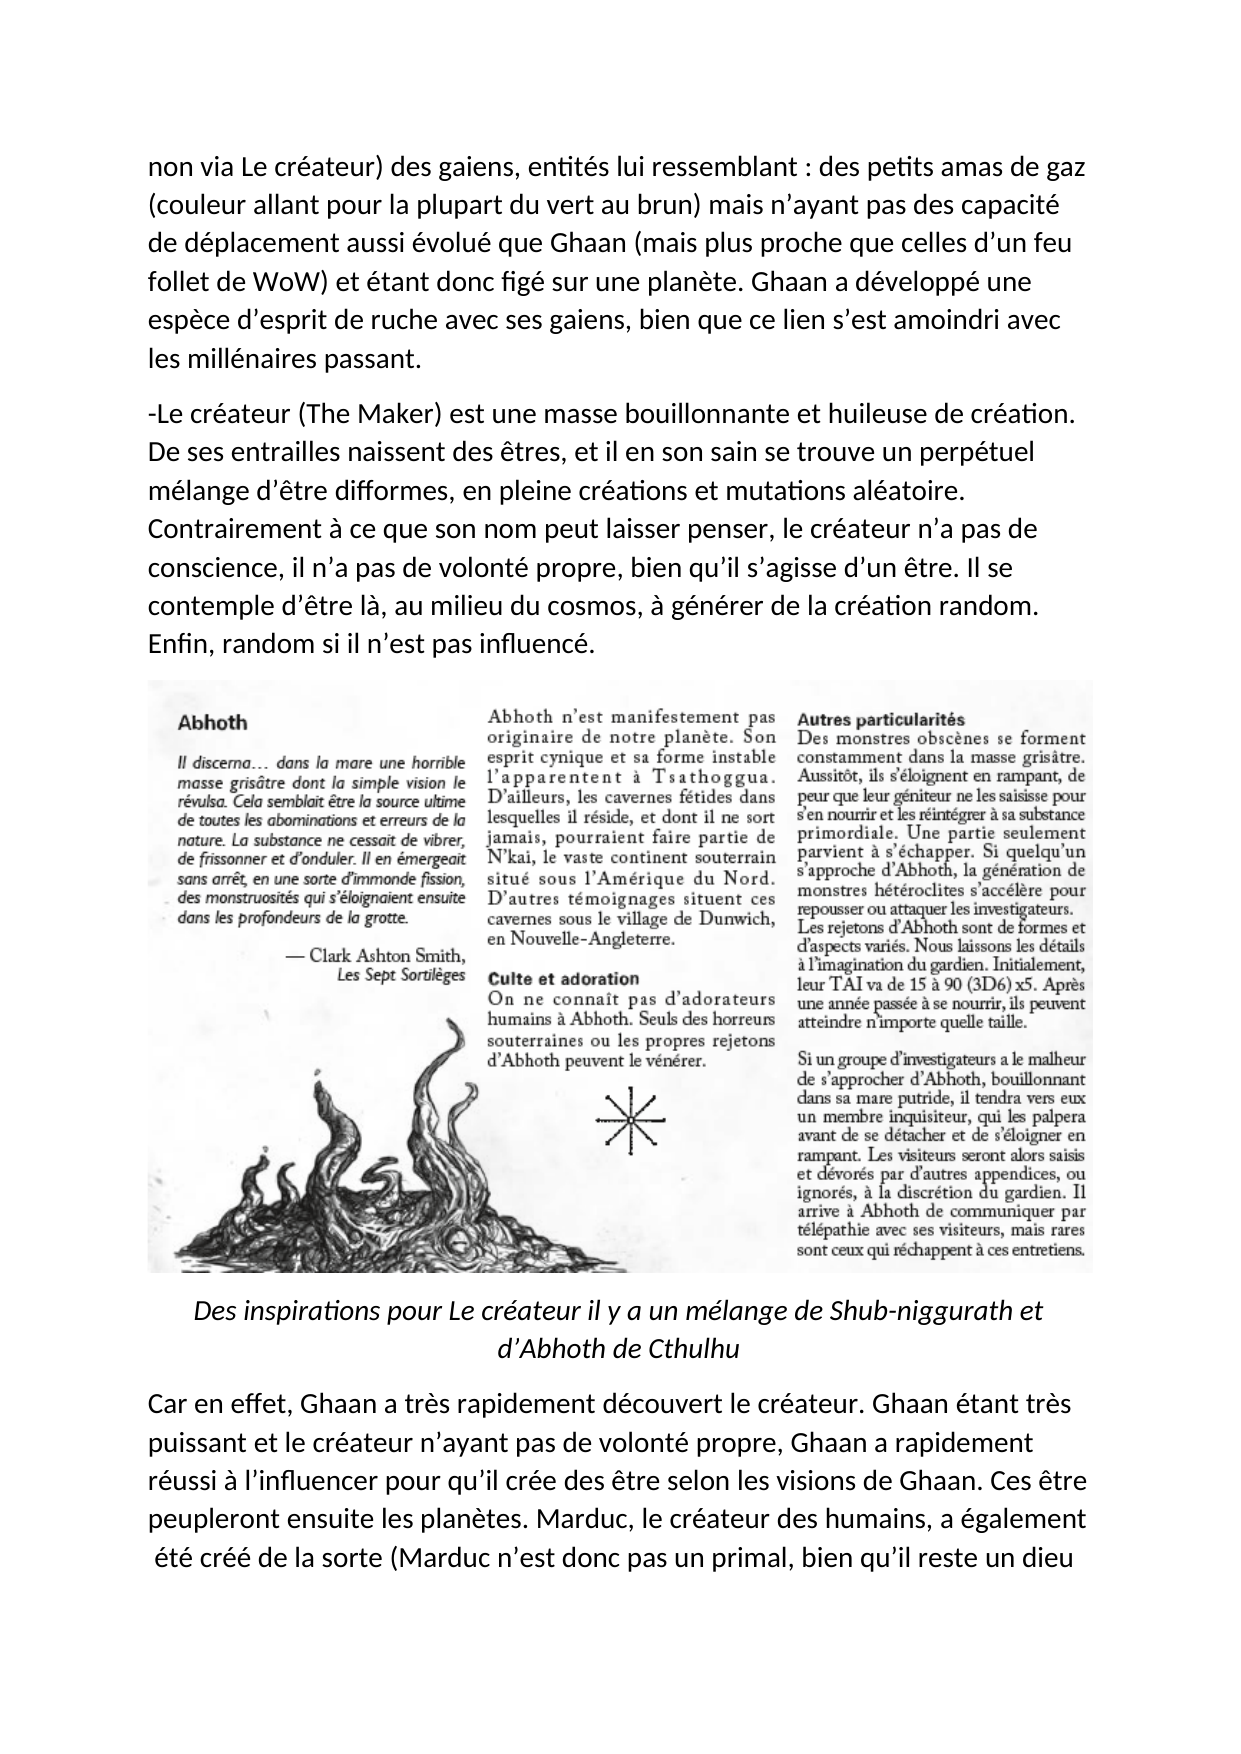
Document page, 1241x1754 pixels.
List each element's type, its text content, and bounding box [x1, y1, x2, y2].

text -Le créateur (The Maker) est une masse bouillonnante et huileuse de création. De ses entrailles naissent des êtres, et il en son sain se trouve un perpétuel mélange d’être difformes, en pleine créations et mutations aléatoire. Contrairement à ce que son nom peut laisser penser, le créateur n’a pas de conscience, il n’a pas de volonté propre, bien qu’il s’agisse d’un être. Il se contemple d’être là, au milieu du cosmos, à générer de la création random. Enfin, random si il n’est pas influencé. [148, 395, 1093, 661]
text Des inspirations pour Le créateur il y a un mélange de Shub-niggurath et d’Abhoth de Cthulhu [148, 1292, 1093, 1366]
picture [147, 680, 1093, 1273]
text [148, 1385, 1093, 1574]
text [148, 148, 1093, 375]
